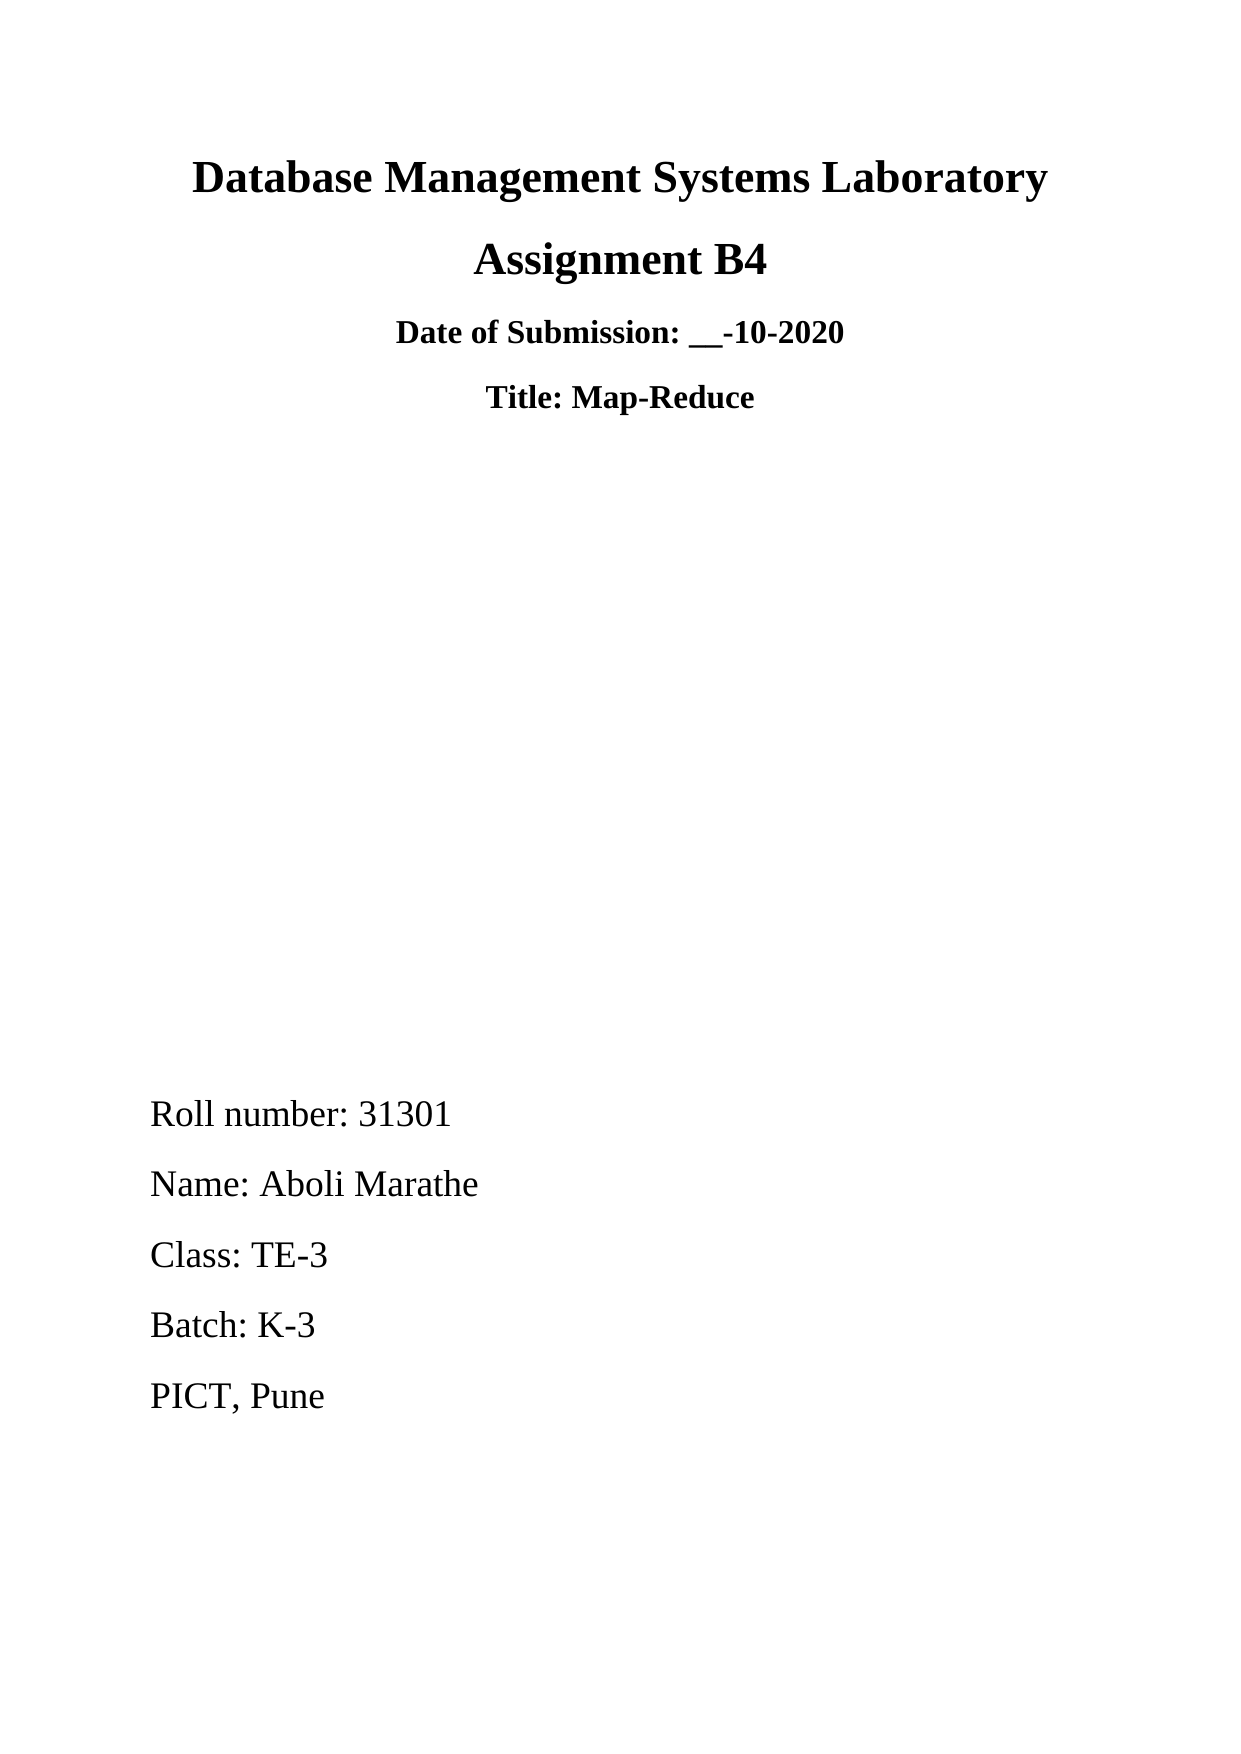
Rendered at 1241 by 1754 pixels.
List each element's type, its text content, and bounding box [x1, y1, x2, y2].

text Assignment B4 [150, 231, 1090, 284]
text Class: TE-3 [150, 1232, 1090, 1275]
text Name: Aboli Marathe [150, 1162, 1090, 1205]
text Batch: K-3 [150, 1303, 1090, 1346]
text PICT, Pune [150, 1373, 1090, 1416]
text Database Management Systems Laboratory [150, 150, 1090, 203]
text Title: Map-Reduce [150, 378, 1090, 416]
text Date of Submission: __-10-2020 [150, 313, 1090, 351]
text Roll number: 31301 [150, 1091, 1090, 1134]
